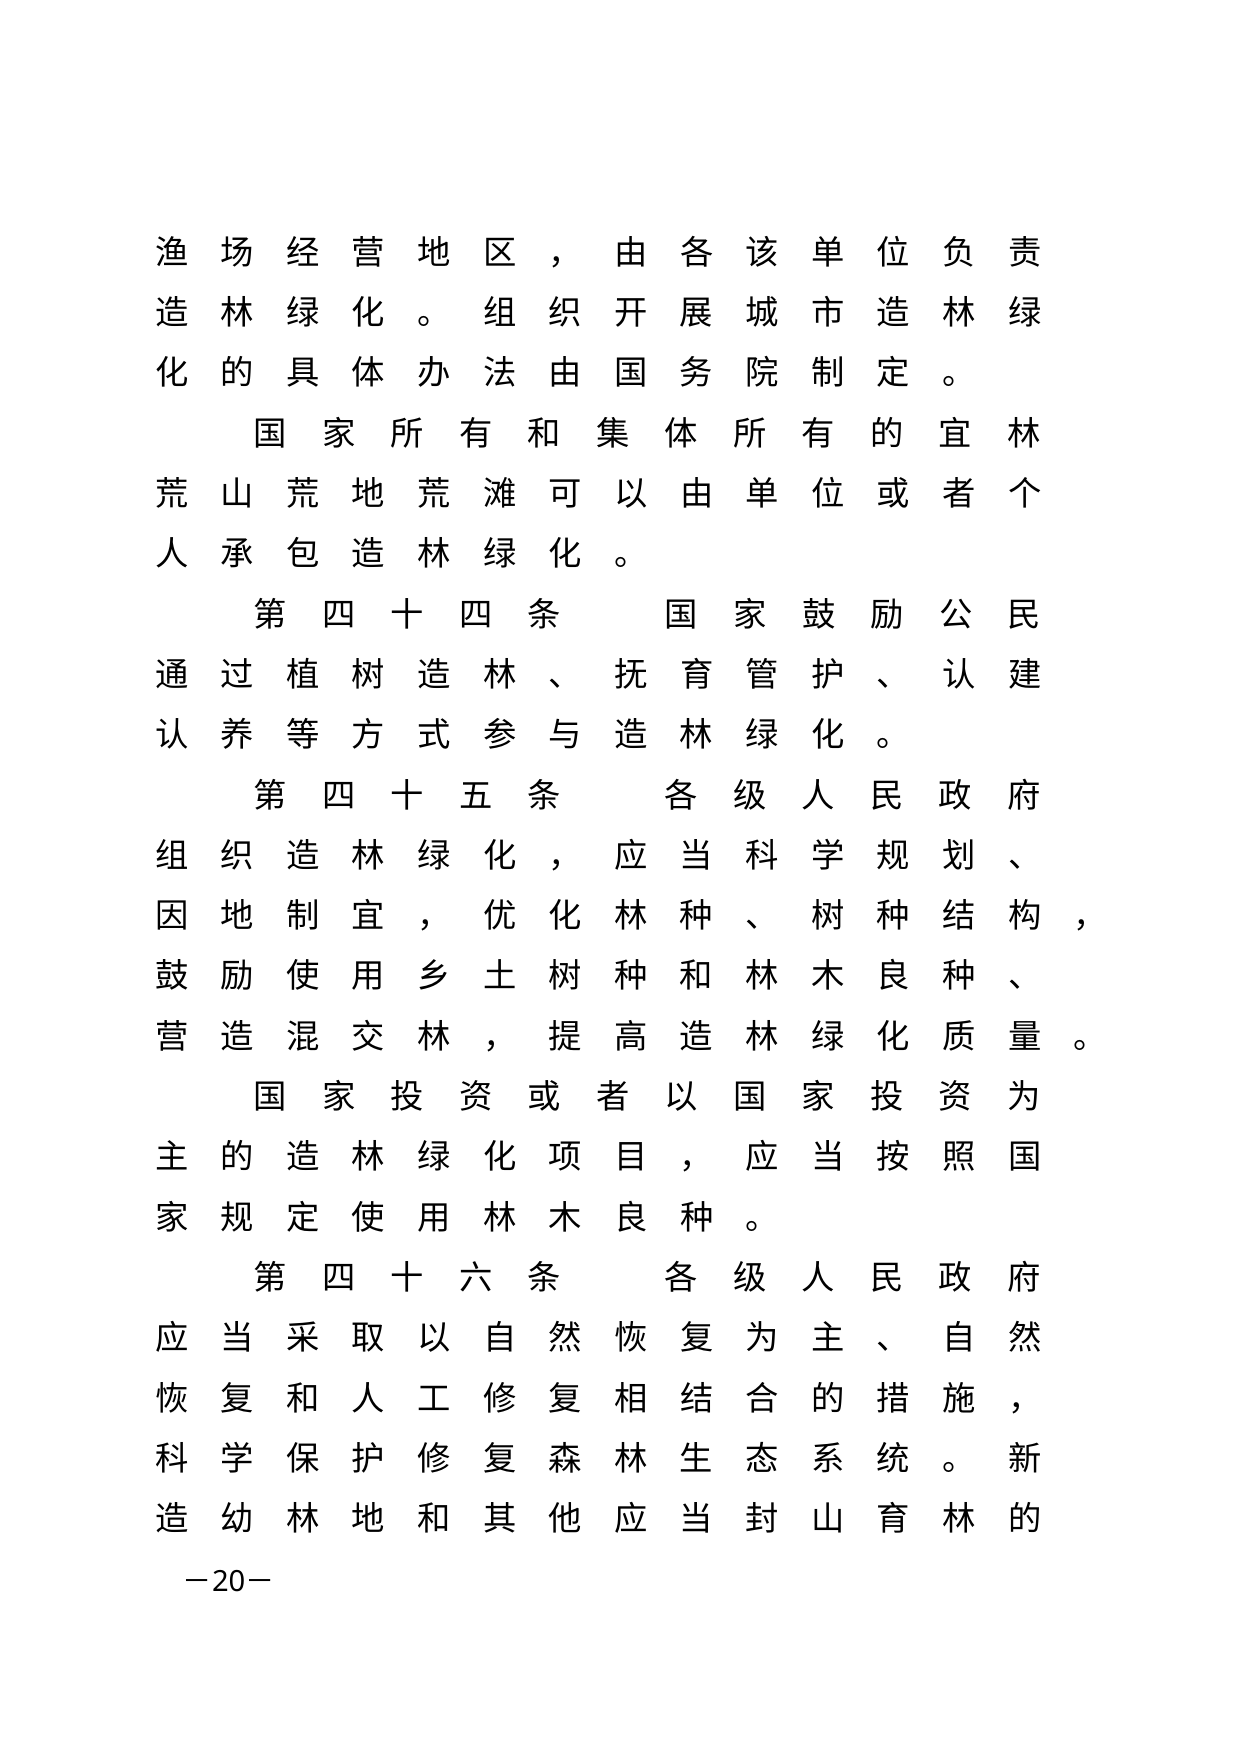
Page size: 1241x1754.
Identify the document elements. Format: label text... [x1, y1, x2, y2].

text 城市规划区内、铁路公路两侧、江河两侧、湖泊水库周围，由各有关主管部门按照有关规定因地制宜组织开展造林绿化；工矿区、工业园区、机关、学校用地，部队营区以及农场、牧场、渔场经营地区，由各该单位负责造林绿化。组织开展城市造林绿化的具体办法由国务院制定。 [155, 219, 1073, 400]
text 国家投资或者以国家投资为主的造林绿化项目，应当按照国家规定使用林木良种。 [155, 1064, 1073, 1245]
text 第四十四条 国家鼓励公民通过植树造林、抚育管护、认建认养等方式参与造林绿化。 [155, 581, 1073, 762]
text 第四十六条 各级人民政府应当采取以自然恢复为主、自然恢复和人工修复相结合的措施，科学保护修复森林生态系统。新造幼林地和其他应当封山育林的地方，由当地人民政府组织封山育林。 [155, 1245, 1073, 1546]
text 国家所有和集体所有的宜林荒山荒地荒滩可以由单位或者个人承包造林绿化。 [155, 400, 1073, 581]
text 第四十五条 各级人民政府组织造林绿化，应当科学规划、因地制宜，优化林种、树种结构，鼓励使用乡土树种和林木良种、营造混交林，提高造林绿化质量。 [155, 762, 1073, 1064]
